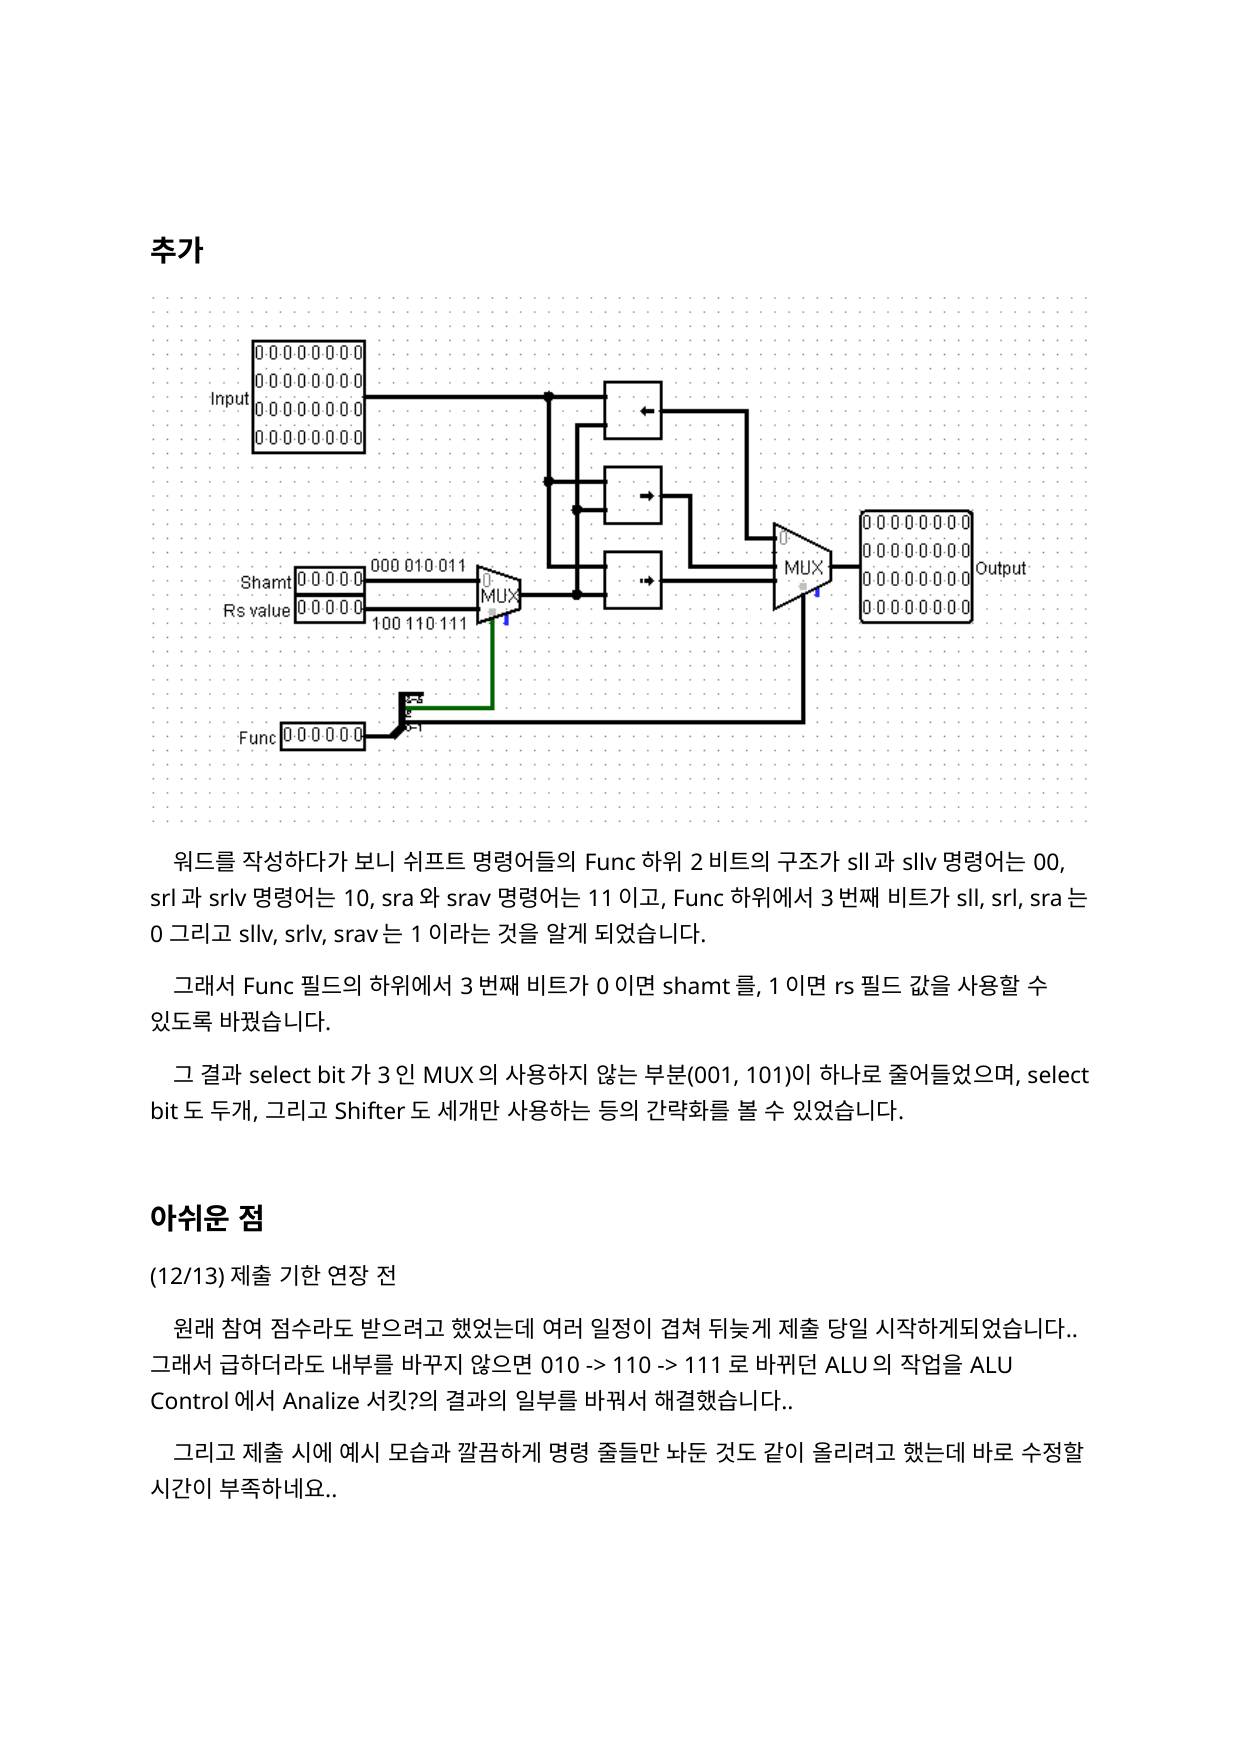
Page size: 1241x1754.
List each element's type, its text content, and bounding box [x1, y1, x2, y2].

picture [150, 290, 1091, 825]
text 그래서 Func 필드의 하위에서 3번째 비트가 0이면 shamt를, 1이면 rs 필드 값을 사용할 수 있도록 바꿨습니다. [150, 968, 1090, 1037]
text 원래 참여 점수라도 받으려고 했었는데 여러 일정이 겹쳐 뒤늦게 제출 당일 시작하게되었습니다.. 그래서 급하더라도 내부를 바꾸지 않으면 010 -> 110 -> 111로 바뀌던 ALU의 작업을 ALU Control에서 Analize 서킷?의 결과의 일부를 바꿔서 해결했습니다.. [150, 1311, 1090, 1416]
text 그리고 제출 시에 예시 모습과 깔끔하게 명령 줄들만 놔둔 것도 같이 올리려고 했는데 바로 수정할 시간이 부족하네요.. [150, 1435, 1090, 1504]
text 추가 [150, 228, 1090, 270]
text (12/13) 제출 기한 연장 전 [150, 1258, 1090, 1291]
text 워드를 작성하다가 보니 쉬프트 명령어들의 Func 하위 2비트의 구조가 sll과 sllv 명령어는 00, srl과 srlv 명령어는 10, sra와 srav 명령어는 11이고, Func 하위에서 3번째 비트가 sll, srl, sra는 0 그리고 sllv, srlv, srav는 1이라는 것을 알게 되었습니다. [150, 844, 1090, 949]
text 그 결과 select bit가 3인 MUX의 사용하지 않는 부분(001, 101)이 하나로 줄어들었으며, select bit도 두개, 그리고 Shifter도 세개만 사용하는 등의 간략화를 볼 수 있었습니다. [150, 1057, 1090, 1126]
text 아쉬운 점 [150, 1196, 1090, 1238]
